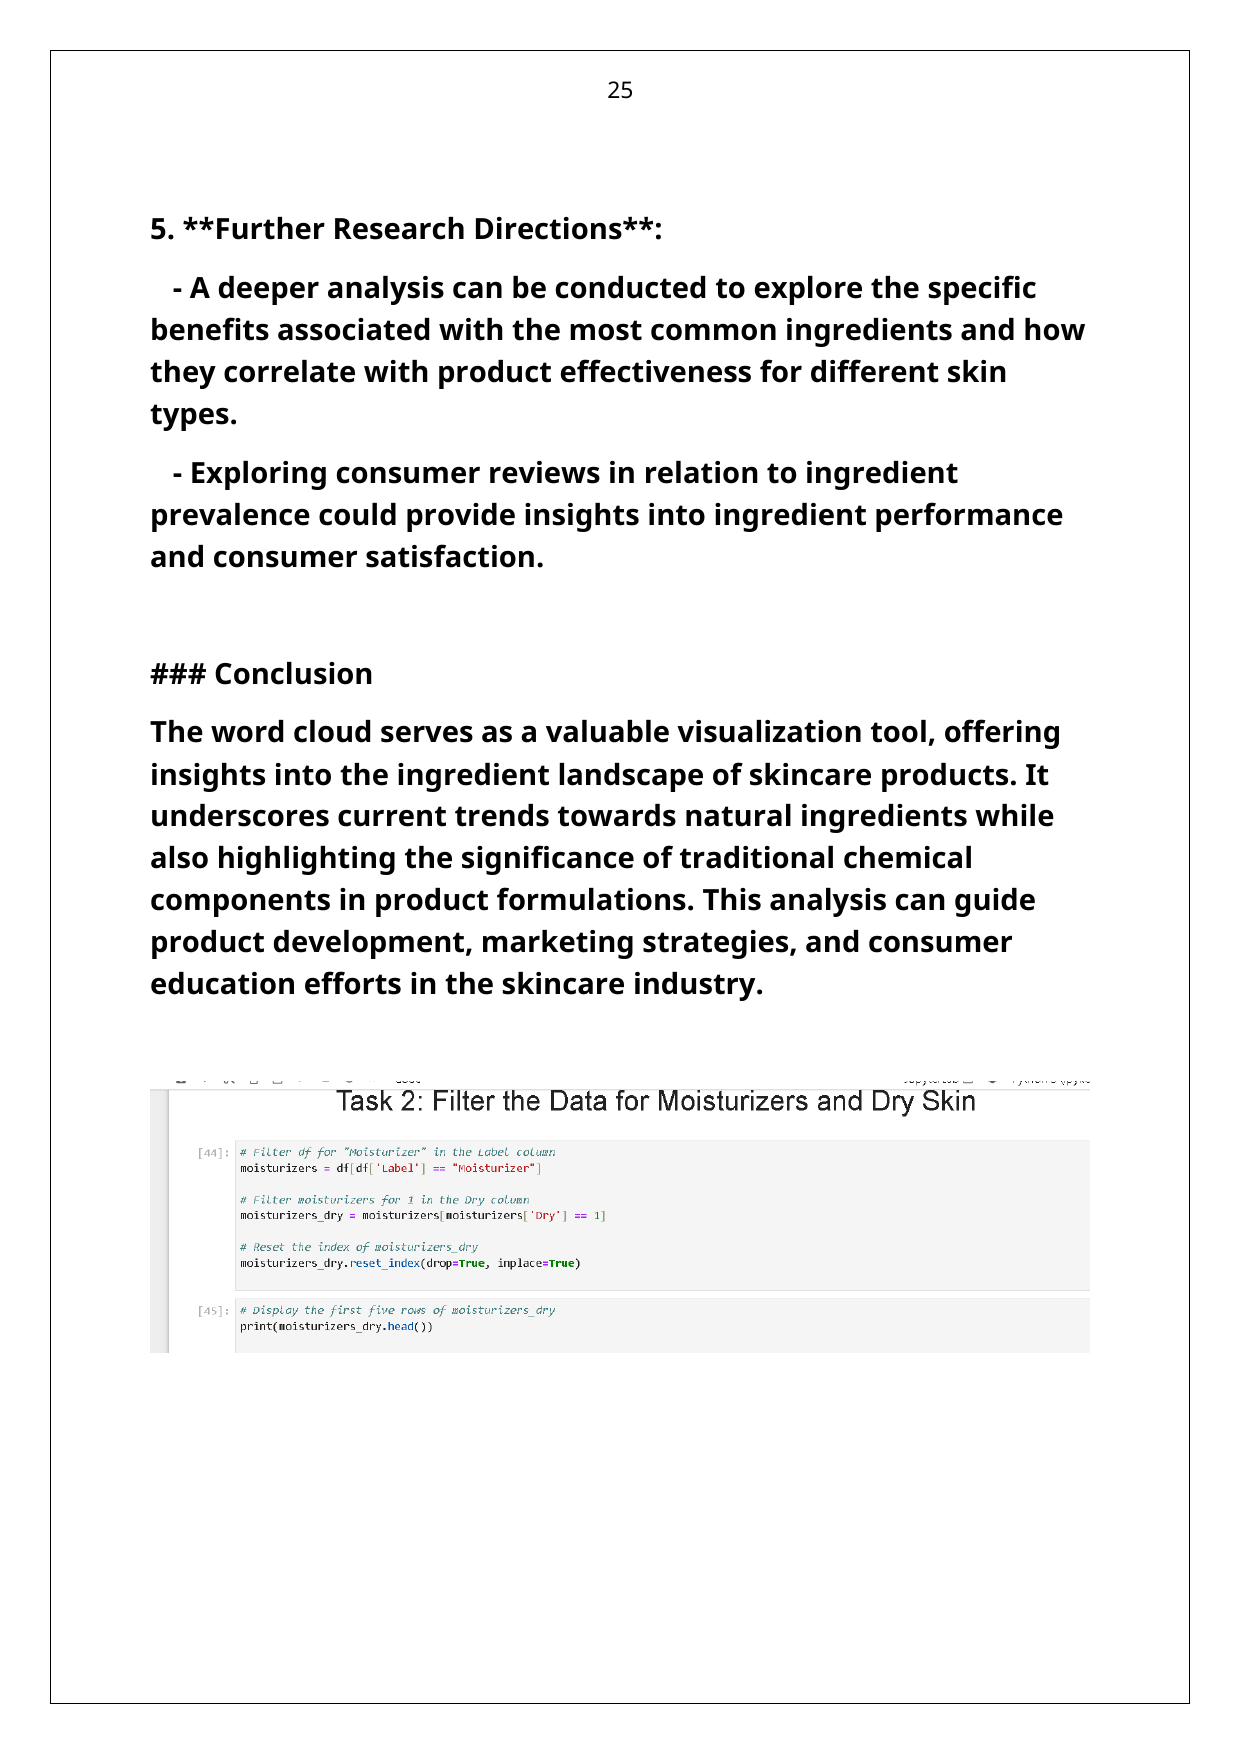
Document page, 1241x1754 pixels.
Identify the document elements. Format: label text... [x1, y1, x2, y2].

text 5. **Further Research Directions**: [150, 209, 1090, 248]
picture [150, 1081, 1090, 1353]
text The word cloud serves as a valuable visualization tool, offering insights into the ingredient landscape of skincare products. It underscores current trends towards natural ingredients while also highlighting the significance of traditional chemical components in product formulations. This analysis can guide product development, marketing strategies, and consumer education efforts in the skincare industry. [150, 712, 1090, 1003]
text - Exploring consumer reviews in relation to ingredient prevalence could provide insights into ingredient performance and consumer satisfaction. [150, 452, 1090, 576]
text ### Conclusion [150, 653, 1090, 693]
text - A deeper analysis can be conducted to explore the specific benefits associated with the most common ingredients and how they correlate with product effectiveness for different skin types. [150, 267, 1090, 433]
